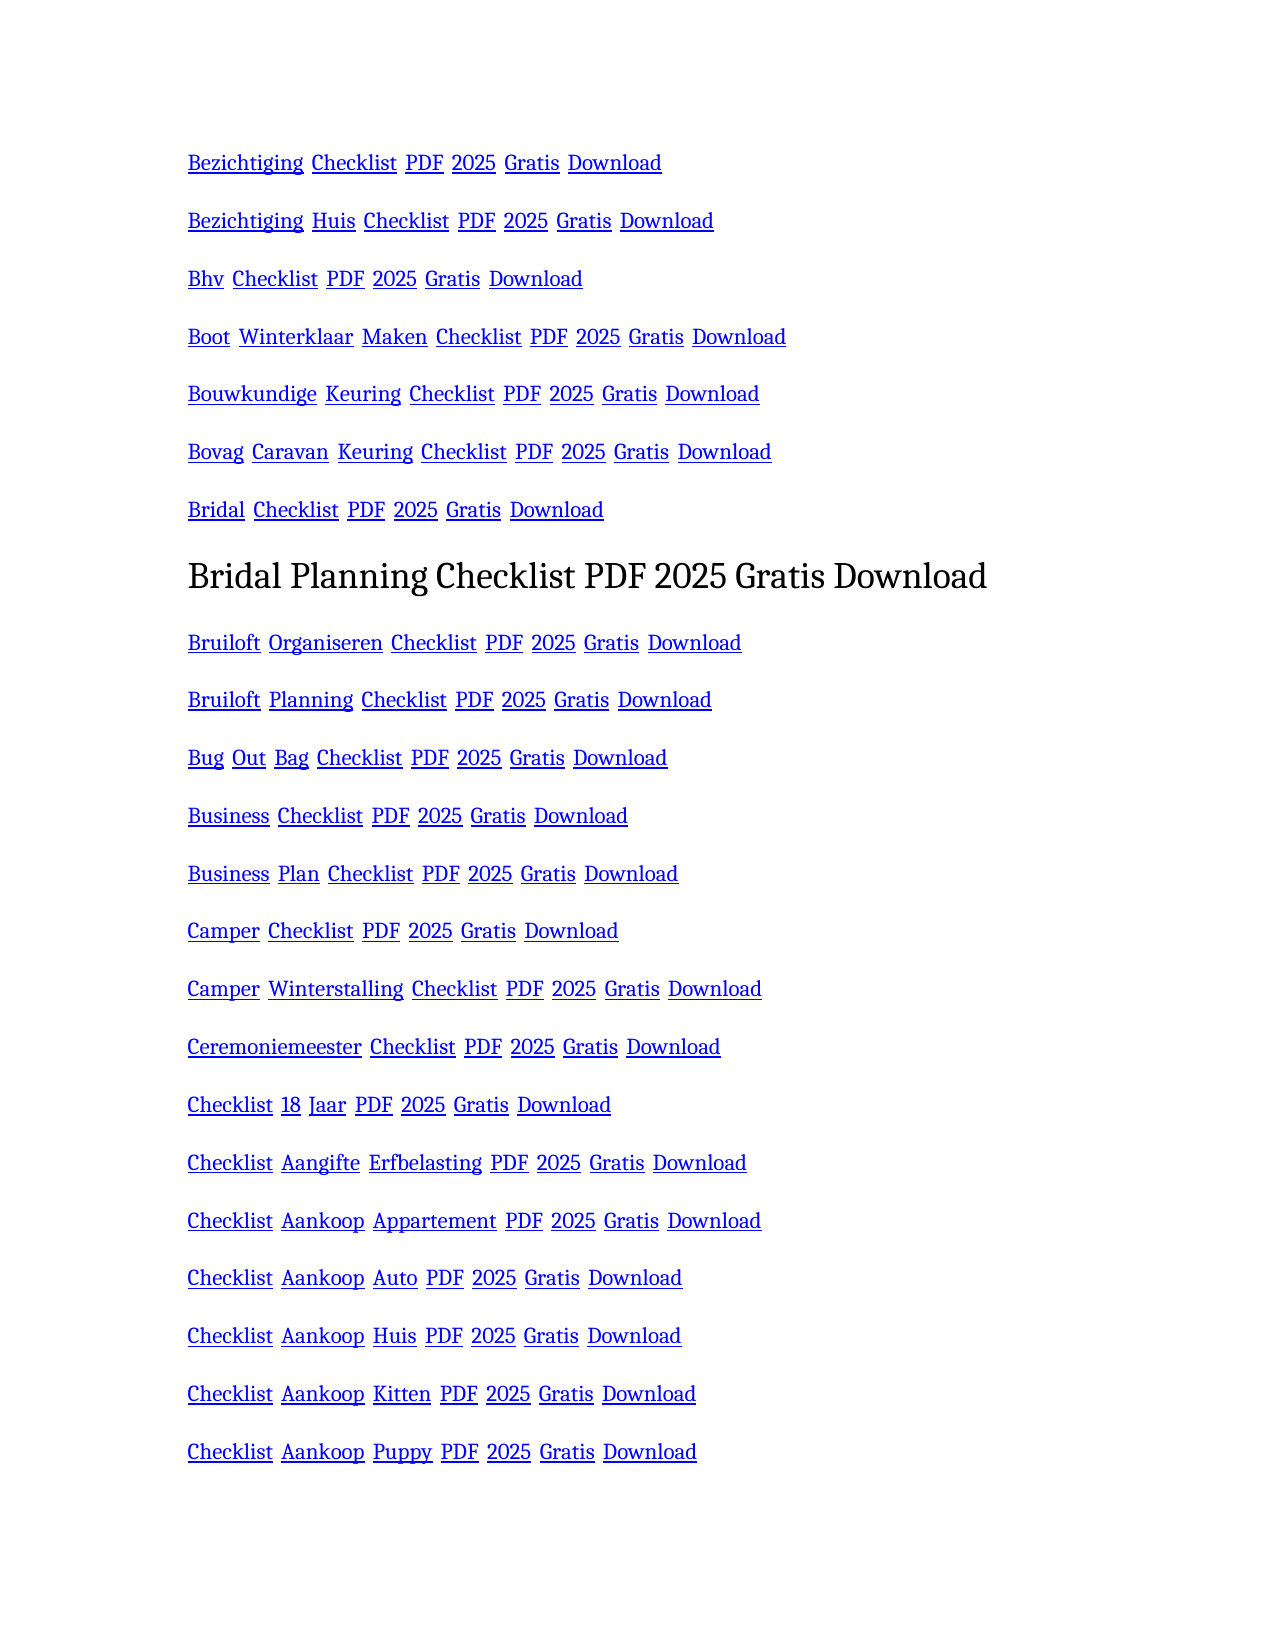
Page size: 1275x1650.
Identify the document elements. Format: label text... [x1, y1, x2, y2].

text Checklist Aankoop Auto PDF 2025 Gratis Download [187, 1265, 1087, 1292]
text Checklist Aankoop Appartement PDF 2025 Gratis Download [187, 1207, 1087, 1234]
text Checklist Aankoop Huis PDF 2025 Gratis Download [187, 1323, 1087, 1349]
text Camper Winterstalling Checklist PDF 2025 Gratis Download [187, 976, 1087, 1002]
text Bhv Checklist PDF 2025 Gratis Download [187, 266, 1087, 292]
text Ceremoniemeester Checklist PDF 2025 Gratis Download [187, 1034, 1087, 1060]
text Bezichtiging Checklist PDF 2025 Gratis Download [187, 150, 1087, 176]
text Camper Checklist PDF 2025 Gratis Download [187, 918, 1087, 945]
text Bridal Checklist PDF 2025 Gratis Download [187, 497, 1087, 523]
text Checklist Aankoop Kitten PDF 2025 Gratis Download [187, 1381, 1087, 1407]
text Bouwkundige Keuring Checklist PDF 2025 Gratis Download [187, 381, 1087, 408]
text Bridal Planning Checklist PDF 2025 Gratis Download [187, 555, 1087, 598]
text Business Plan Checklist PDF 2025 Gratis Download [187, 861, 1087, 887]
text Bovag Caravan Keuring Checklist PDF 2025 Gratis Download [187, 439, 1087, 465]
text Business Checklist PDF 2025 Gratis Download [187, 803, 1087, 829]
text Bezichtiging Huis Checklist PDF 2025 Gratis Download [187, 208, 1087, 234]
text Checklist Aangifte Erfbelasting PDF 2025 Gratis Download [187, 1149, 1087, 1176]
text Boot Winterklaar Maken Checklist PDF 2025 Gratis Download [187, 323, 1087, 350]
text Bruiloft Planning Checklist PDF 2025 Gratis Download [187, 687, 1087, 713]
text Bug Out Bag Checklist PDF 2025 Gratis Download [187, 745, 1087, 771]
text Checklist 18 Jaar PDF 2025 Gratis Download [187, 1092, 1087, 1118]
text Bruiloft Organiseren Checklist PDF 2025 Gratis Download [187, 629, 1087, 656]
text Checklist Aankoop Puppy PDF 2025 Gratis Download [187, 1439, 1087, 1465]
